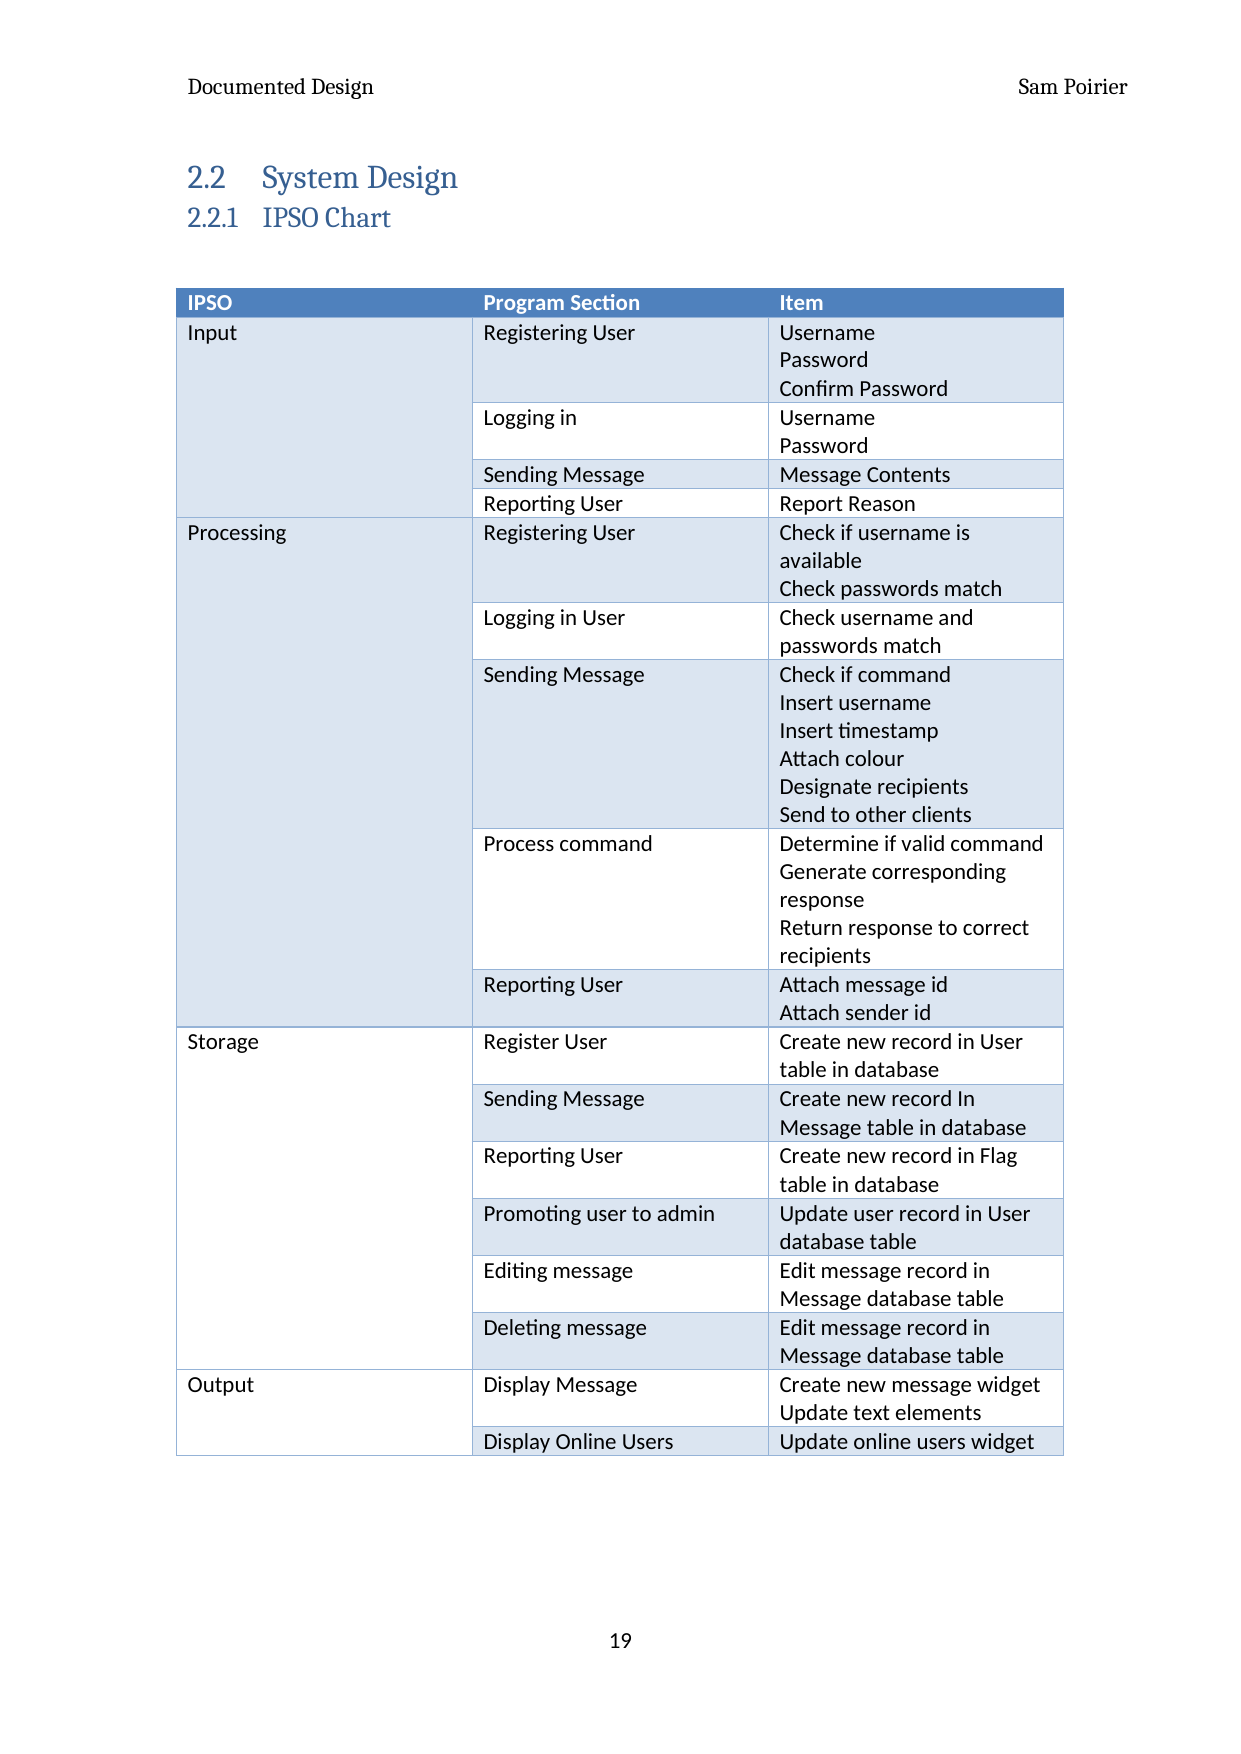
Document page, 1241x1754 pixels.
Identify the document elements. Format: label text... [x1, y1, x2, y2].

table_cell Deleting message [473, 1313, 768, 1369]
table_cell Registering User [473, 318, 768, 402]
table_header Program Section [473, 289, 768, 317]
table_cell Output [177, 1370, 472, 1455]
table_cell Processing [177, 518, 472, 1026]
table_cell Process command [473, 829, 768, 969]
table_cell Editing message [473, 1256, 768, 1312]
table_cell Storage [177, 1028, 472, 1369]
table_cell Create new record In Message table in database [769, 1085, 1063, 1141]
table_cell Sending Message [473, 1085, 768, 1141]
table_cell Username Password Confirm Password [769, 318, 1063, 402]
table_cell Display Message [473, 1370, 768, 1426]
table_cell Register User [473, 1028, 768, 1083]
table_cell Input [177, 318, 472, 517]
table_cell Update user record in User database table [769, 1199, 1063, 1255]
table_cell Sending Message [473, 660, 768, 828]
table_cell Determine if valid command Generate corresponding response Return response to correct recipients [769, 829, 1063, 969]
table_cell Update online users widget [769, 1427, 1063, 1455]
table_cell Reporting User [473, 1142, 768, 1198]
subtitle 2.2.1 IPSO Chart [187, 201, 1053, 235]
table_cell Registering User [473, 518, 768, 602]
subtitle 2.2 System Design [187, 159, 1053, 197]
table_cell Create new record in User table in database [769, 1028, 1063, 1083]
table_cell Create new record in Flag table in database [769, 1142, 1063, 1198]
table_cell Reporting User [473, 970, 768, 1026]
table_cell Display Online Users [473, 1427, 768, 1455]
table_cell Reporting User [473, 489, 768, 517]
table_cell Edit message record in Message database table [769, 1313, 1063, 1369]
table_cell Username Password [769, 403, 1063, 459]
table_header Item [769, 289, 1063, 317]
table_cell Message Contents [769, 460, 1063, 488]
table_cell Logging in User [473, 603, 768, 659]
table_cell Logging in [473, 403, 768, 459]
table_cell Sending Message [473, 460, 768, 488]
table_header IPSO [177, 289, 472, 317]
table_cell Promoting user to admin [473, 1199, 768, 1255]
table_cell Check if username is available Check passwords match [769, 518, 1063, 602]
table_cell Attach message id Attach sender id [769, 970, 1063, 1026]
table_cell Report Reason [769, 489, 1063, 517]
table_cell Check if command Insert username Insert timestamp Attach colour Designate recipients Send to other clients [769, 660, 1063, 828]
table_cell Create new message widget Update text elements [769, 1370, 1063, 1426]
table_cell Check username and passwords match [769, 603, 1063, 659]
table_cell Edit message record in Message database table [769, 1256, 1063, 1312]
